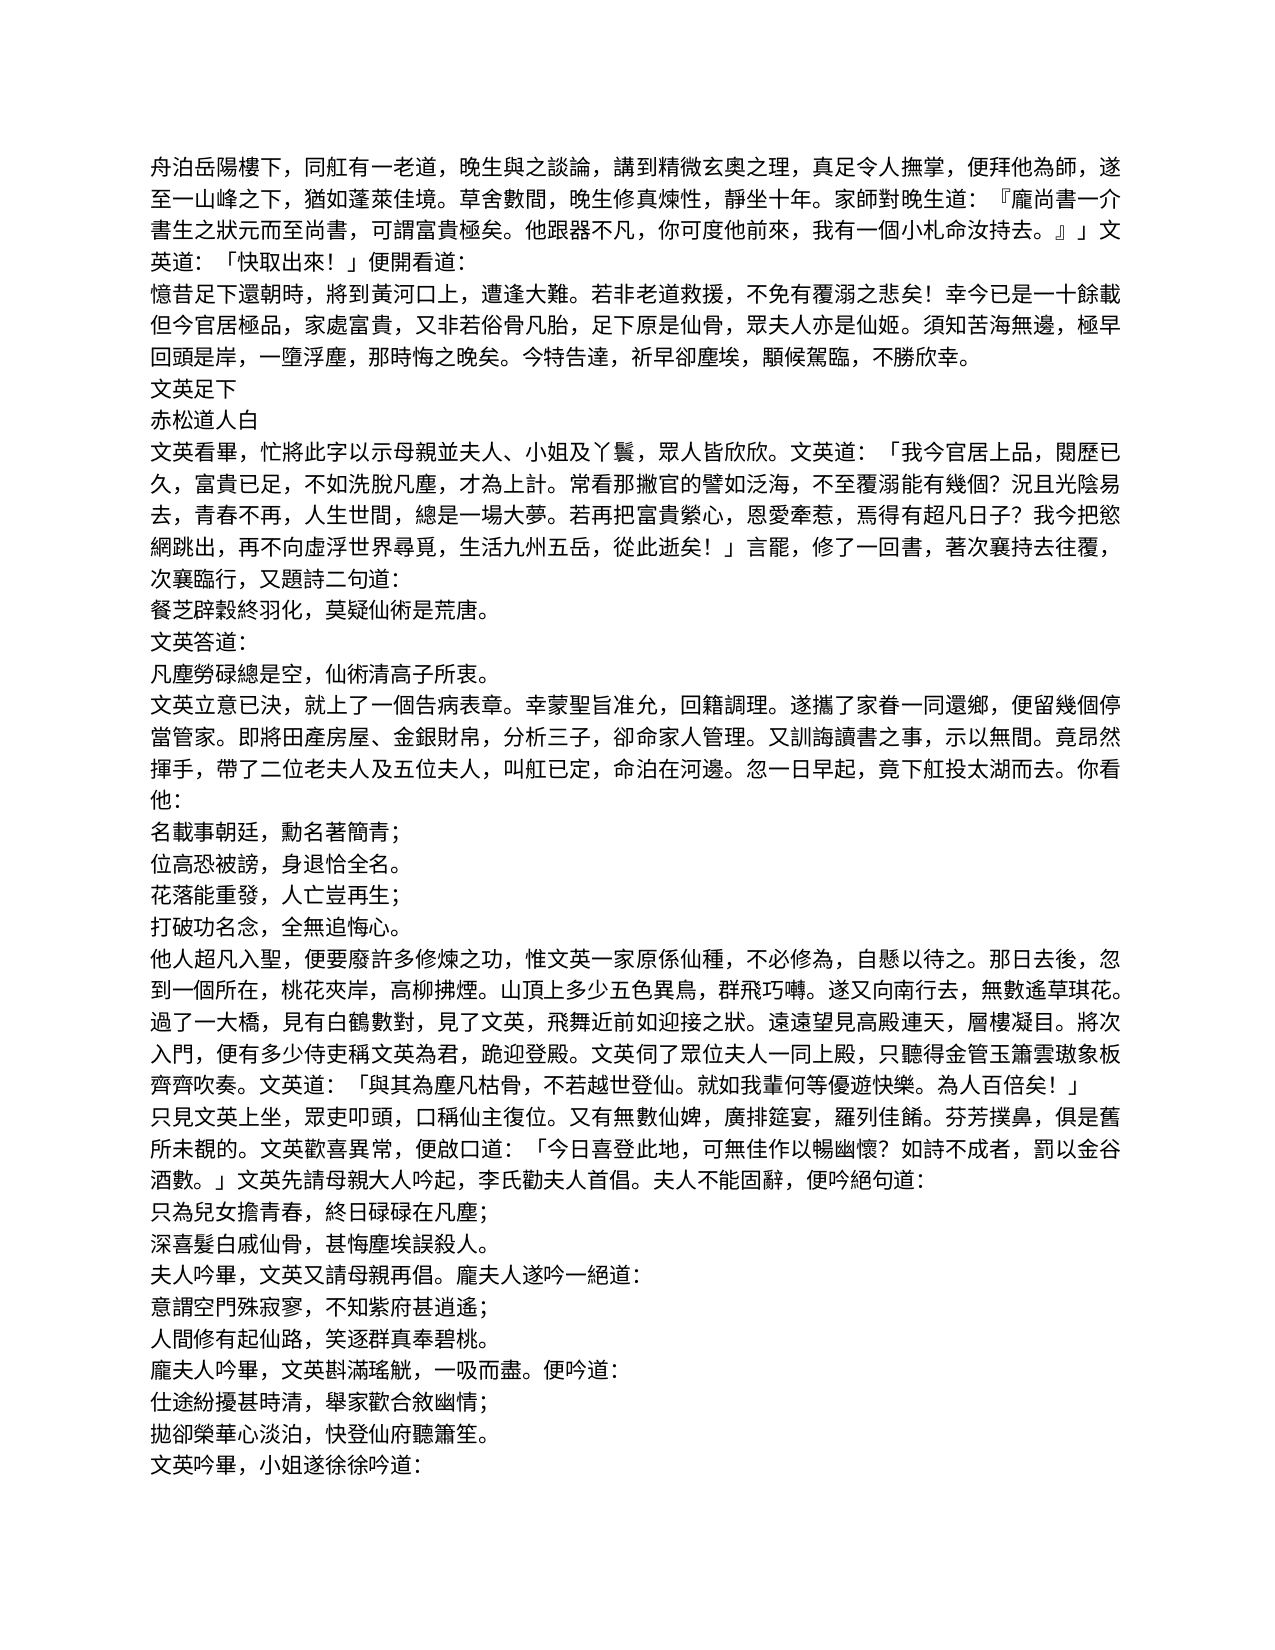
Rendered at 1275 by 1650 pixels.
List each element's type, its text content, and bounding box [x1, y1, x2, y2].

text 餐芝辟穀終羽化，莫疑仙術是荒唐。 [150, 593, 1125, 625]
text 文英立意已決，就上了一個告病表章。幸蒙聖旨准允，回籍調理。遂攜了家眷一同還鄉，便留幾個停當管家。即將田產房屋、金銀財帛，分析三子，卻命家人管理。又訓誨讀書之事，示以無間。竟昂然揮手，帶了二位老夫人及五位夫人，叫舡已定，命泊在河邊。忽一日早起，竟下舡投太湖而去。你看他： [150, 688, 1125, 815]
text 只為兒女擔青春，終日碌碌在凡塵； [150, 1195, 1125, 1227]
text 打破功名念，全無追悔心。 [150, 910, 1125, 942]
text 文英答道： [150, 625, 1125, 657]
text 過了一大橋，見有白鶴數對，見了文英，飛舞近前如迎接之狀。遠遠望見高殿連天，層樓凝目。將次入門，便有多少侍吏稱文英為君，跪迎登殿。文英伺了眾位夫人一同上殿，只聽得金管玉簫雲璈象板，齊齊吹奏。文英道：「與其為塵凡枯骨，不若越世登仙。就如我輩何等優遊快樂。為人百倍矣！」 [150, 1005, 1125, 1100]
text 文英足下 [150, 372, 1125, 403]
text 拋卻榮華心淡泊，快登仙府聽簫笙。 [150, 1417, 1125, 1448]
text 夫人吟畢，文英又請母親再倡。龐夫人遂吟一絕道： [150, 1258, 1125, 1290]
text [150, 150, 1125, 277]
text 人間修有起仙路，笑逐群真奉碧桃。 [150, 1322, 1125, 1353]
text 憶昔足下還朝時，將到黃河口上，遭逢大難。若非老道救援，不免有覆溺之悲矣！幸今已是一十餘載，但今官居極品，家處富貴，又非若俗骨凡胎，足下原是仙骨，眾夫人亦是仙姬。須知苦海無邊，極早回頭是岸，一墮浮塵，那時悔之晚矣。今特告達，祈早卻塵埃，顒候駕臨，不勝欣幸。 [150, 277, 1125, 372]
text 位高恐被謗，身退恰全名。 [150, 847, 1125, 878]
text 龐夫人吟畢，文英斟滿瑤觥，一吸而盡。便吟道： [150, 1353, 1125, 1385]
text 文英看畢，忙將此字以示母親並夫人、小姐及丫鬟，眾人皆欣欣。文英道：「我今官居上品，閱歷已久，富貴已足，不如洗脫凡塵，才為上計。常看那撇官的譬如泛海，不至覆溺能有幾個？況且光陰易去，青春不再，人生世間，總是一場大夢。若再把富貴縈心，恩愛牽惹，焉得有超凡日子？我今把慾網跳出，再不向虛浮世界尋覓，生活九州五岳，從此逝矣！」言罷，修了一回書，著次襄持去往覆，次襄臨行，又題詩二句道： [150, 435, 1125, 593]
text 意謂空門殊寂寥，不知紫府甚逍遙； [150, 1290, 1125, 1322]
text 他人超凡入聖，便要廢許多修煉之功，惟文英一家原係仙種，不必修為，自懸以待之。那日去後，忽到一個所在，桃花夾岸，高柳拂煙。山頂上多少五色異鳥，群飛巧囀。遂又向南行去，無數遙草琪花。 [150, 942, 1125, 1005]
text 花落能重發，人亡豈再生； [150, 878, 1125, 910]
text 名載事朝廷，勳名著簡青； [150, 815, 1125, 847]
text 文英吟畢，小姐遂徐徐吟道： [150, 1448, 1125, 1480]
text 凡塵勞碌總是空，仙術清高子所衷。 [150, 657, 1125, 688]
text 仕途紛擾甚時清，舉家歡合敘幽情； [150, 1385, 1125, 1417]
text 赤松道人白 [150, 403, 1125, 435]
text 只見文英上坐，眾吏叩頭，口稱仙主復位。又有無數仙婢，廣排筵宴，羅列佳餚。芬芳撲鼻，俱是舊所未覩的。文英歡喜異常，便啟口道：「今日喜登此地，可無佳作以暢幽懷？如詩不成者，罰以金谷酒數。」文英先請母親大人吟起，李氏勸夫人首倡。夫人不能固辭，便吟絕句道： [150, 1100, 1125, 1195]
text 深喜髮白戚仙骨，甚悔塵埃誤殺人。 [150, 1227, 1125, 1258]
